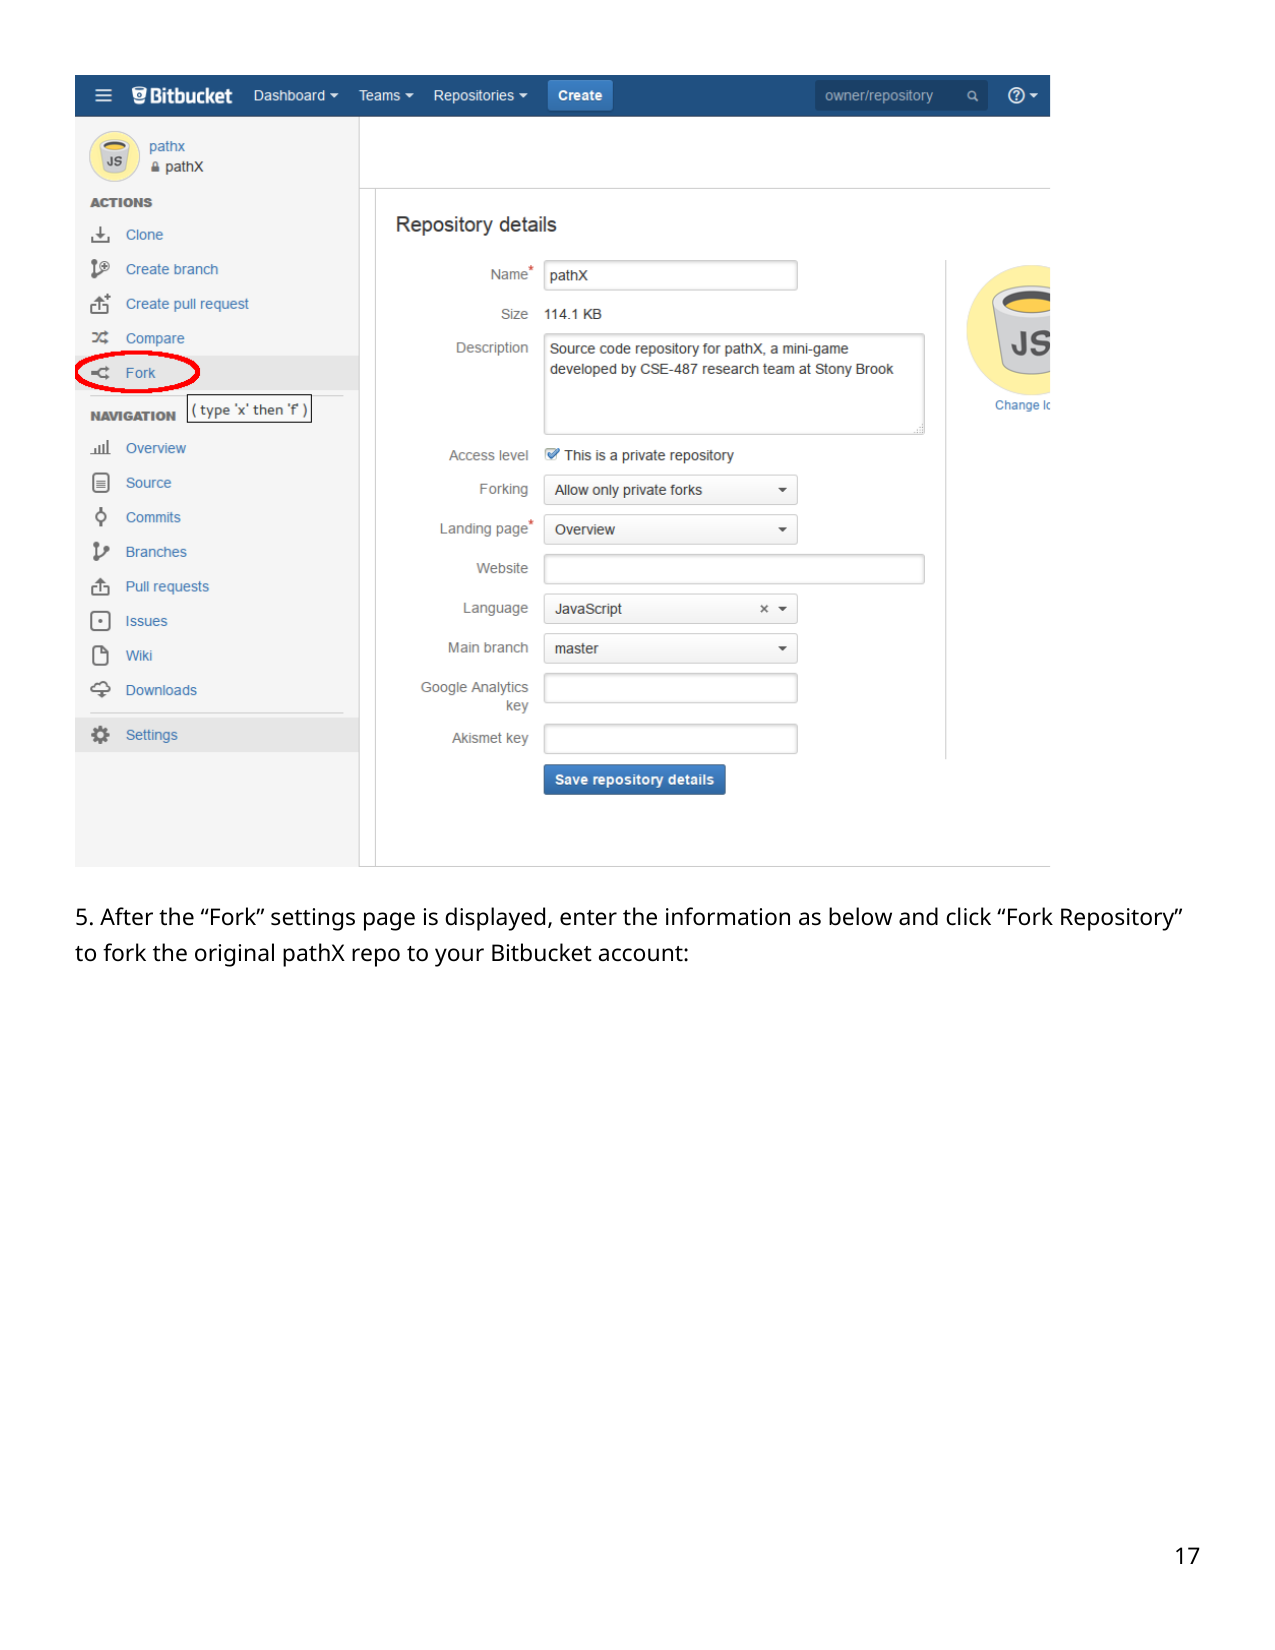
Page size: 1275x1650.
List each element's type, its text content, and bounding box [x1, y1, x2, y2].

text 5. After the “Fork” settings page is displayed, enter the information as below and click “Fork Repository” to fork the original pathX repo to your Bitbucket account: [75, 901, 1200, 968]
picture [75, 75, 1050, 867]
